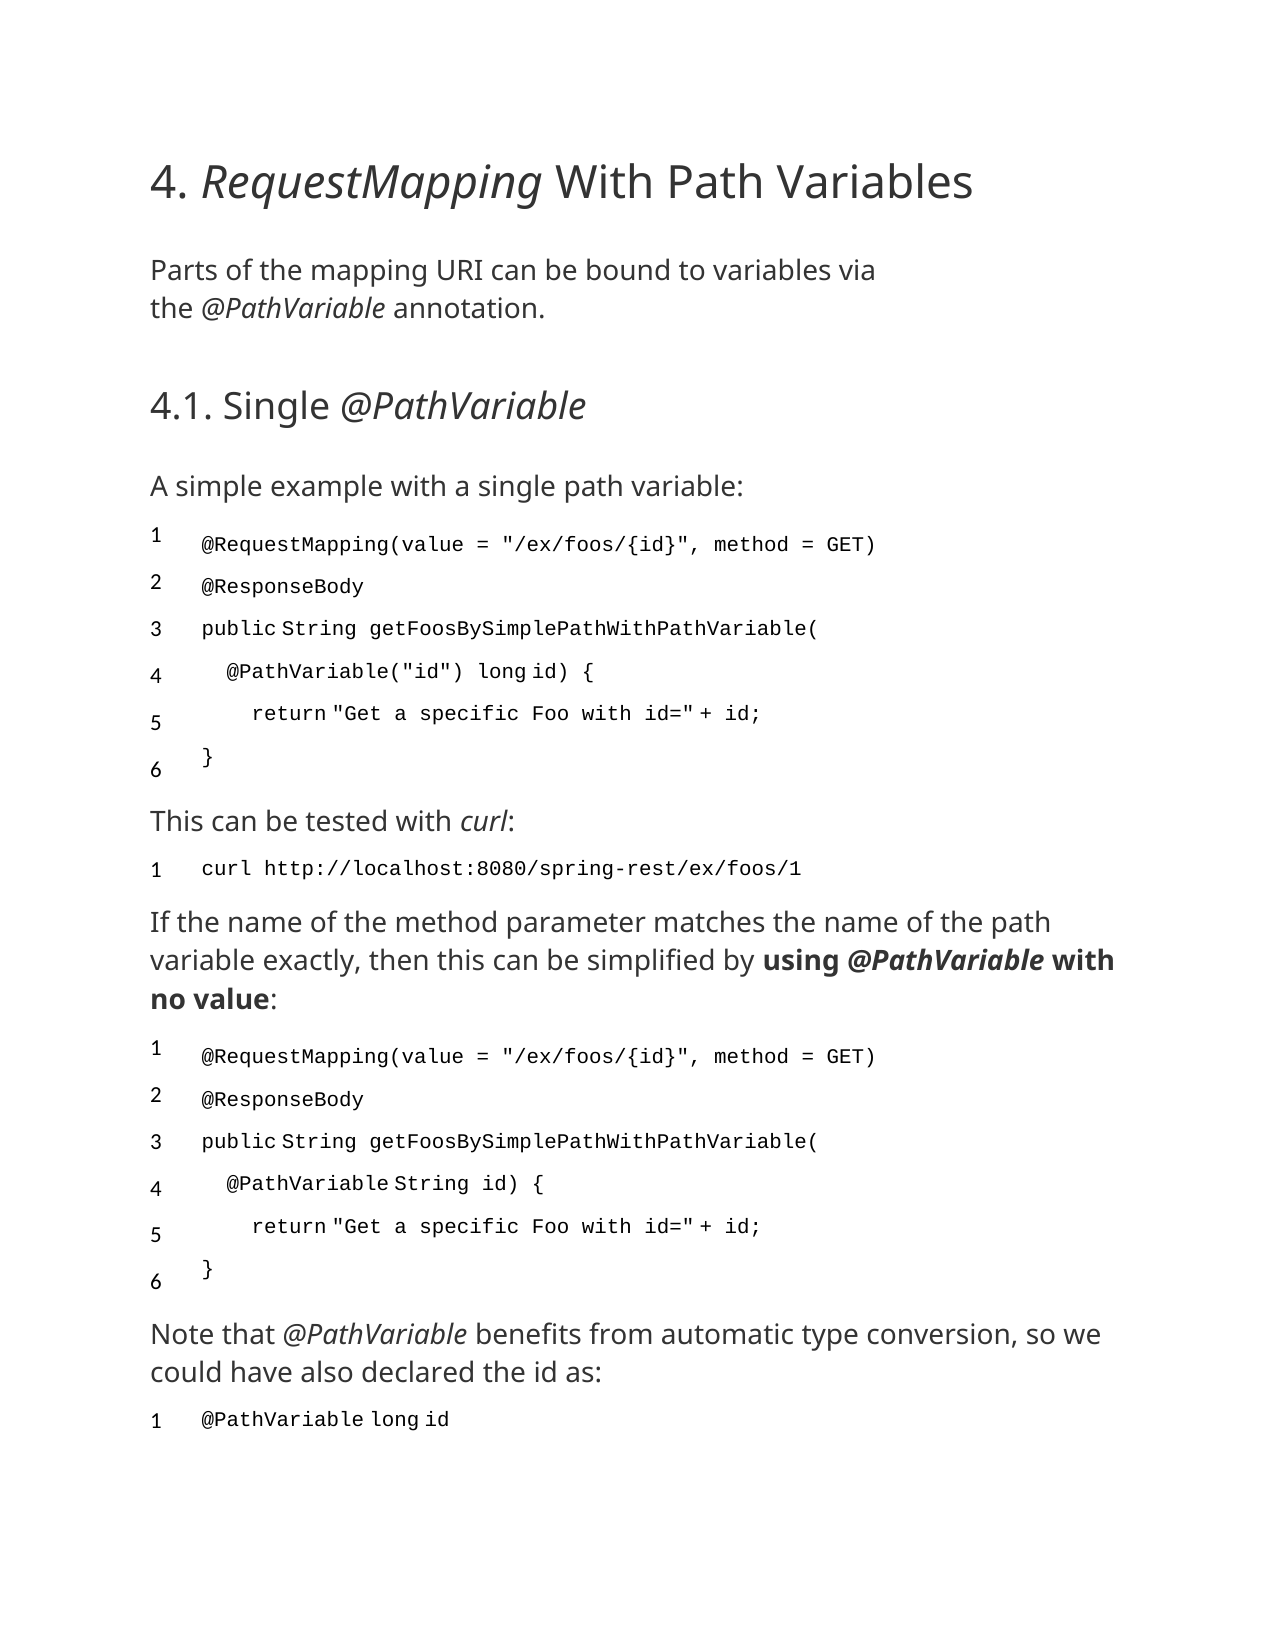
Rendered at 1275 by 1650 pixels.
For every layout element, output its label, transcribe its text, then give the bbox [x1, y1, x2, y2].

text A simple example with a single path variable: [150, 467, 1125, 505]
text If the name of the method parameter matches the name of the path variable exactly, then this can be simplified by using @PathVariable with no value: [150, 902, 1125, 1017]
text This can be tested with curl: [150, 802, 1125, 840]
table_header 1 [150, 856, 201, 902]
table_header 1 2 3 4 5 6 [150, 521, 201, 802]
subtitle 4. RequestMapping With Path Variables [150, 150, 1125, 212]
text Note that @PathVariable benefits from automatic type conversion, so we could have also declared the id as: [150, 1314, 1125, 1391]
text Parts of the mapping URI can be bound to variables via the @PathVariable annotation. [150, 250, 1125, 326]
table_header 1 [150, 1406, 201, 1453]
table_header curl http://localhost:8080/spring-rest/ex/foos/1 [201, 856, 1275, 902]
table_header 1 2 3 4 5 6 [150, 1033, 201, 1314]
table_header @PathVariable long id [201, 1406, 1275, 1453]
subtitle 4.1. Single @PathVariable [150, 379, 1125, 430]
table_header @RequestMapping(value = "/ex/foos/{id}", method = GET) @ResponseBody public String getFoosBySimplePathWithPathVariable( @PathVariable String id) { return "Get a specific Foo with id=" + id; } [201, 1033, 1275, 1314]
table_header @RequestMapping(value = "/ex/foos/{id}", method = GET) @ResponseBody public String getFoosBySimplePathWithPathVariable( @PathVariable("id") long id) { return "Get a specific Foo with id=" + id; } [201, 521, 1275, 802]
